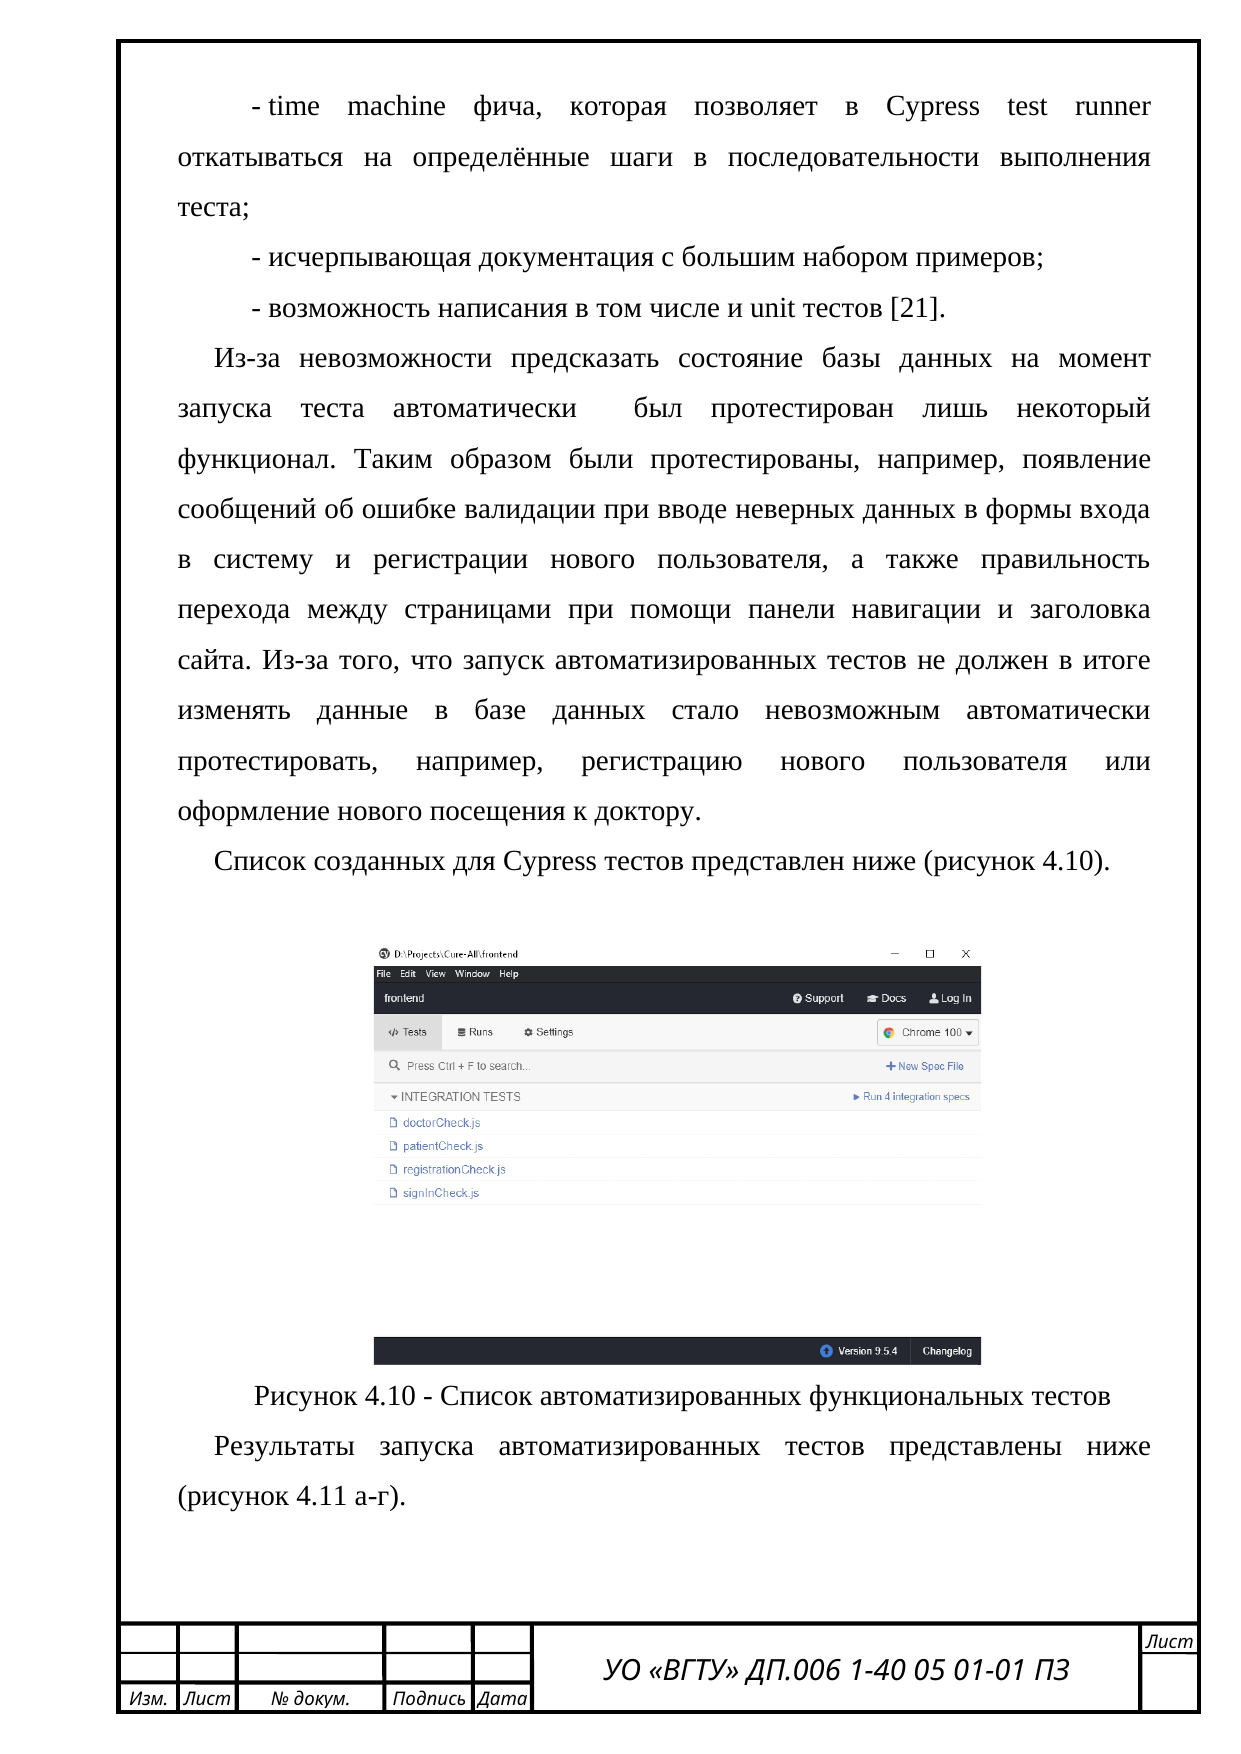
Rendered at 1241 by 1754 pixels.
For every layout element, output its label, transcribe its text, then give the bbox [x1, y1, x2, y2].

list Из-за невозможности предсказать состояние базы данных на момент запуска теста автоматически был протестирован лишь некоторый функционал. Таким образом были протестированы, например, появление сообщений об ошибке валидации при вводе неверных данных в формы входа в систему и регистрации нового пользователя, а также правильность перехода между страницами при помощи панели навигации и заголовка сайта. Из-за того, что запуск автоматизированных тестов не должен в итоге изменять данные в базе данных стало невозможным автоматически протестировать, например, регистрацию нового пользователя или оформление нового посещения к доктору. [177, 340, 1152, 826]
list Список созданных для Cypress тестов представлен ниже (рисунок 4.10). [177, 843, 1152, 877]
picture [373, 943, 982, 1365]
list возможность написания в том числе и unit тестов [21]. [177, 290, 1152, 323]
list исчерпывающая документация с большим набором примеров; [177, 239, 1152, 273]
list Рисунок 4.10 - Список автоматизированных функциональных тестов [177, 1378, 1152, 1411]
list time machine фича, которая позволяет в Сypress test runner откатываться на определённые шаги в последовательности выполнения теста; [177, 88, 1152, 223]
list Результаты запуска автоматизированных тестов представлены ниже (рисунок 4.11 а-г). [177, 1428, 1152, 1512]
